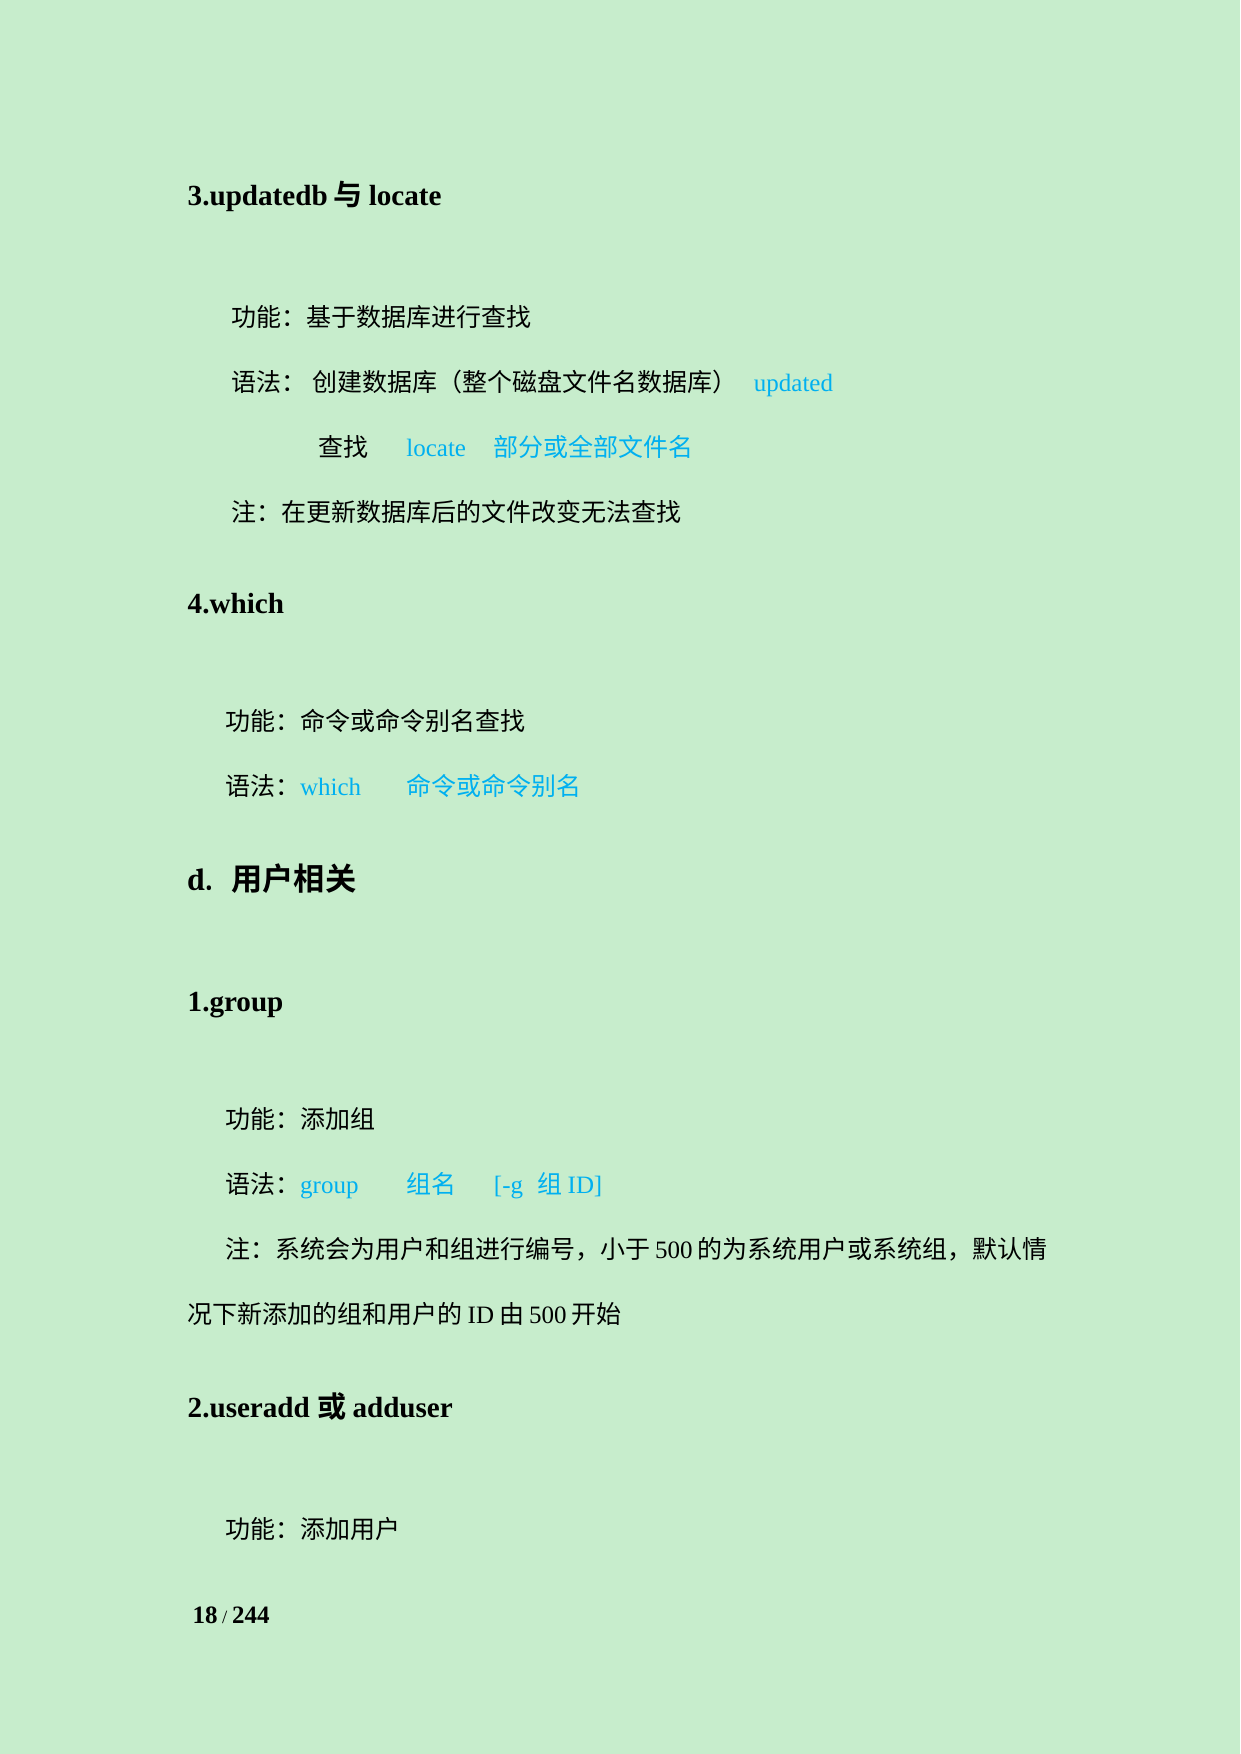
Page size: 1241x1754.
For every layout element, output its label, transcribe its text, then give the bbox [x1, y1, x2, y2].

text 语法： 创建数据库（整个磁盘文件名数据库） updated [187, 348, 1053, 413]
text 语法：which 命令或命令别名 [225, 752, 1053, 817]
subtitle 4.which [187, 570, 1053, 635]
text 注：在更新数据库后的文件改变无法查找 [187, 478, 1053, 543]
text 语法：group 组名 [-g 组ID] [225, 1150, 1053, 1215]
subtitle 2.useradd 或adduser [187, 1372, 1053, 1437]
subtitle d. 用户相关 [187, 844, 1053, 909]
text 况下新添加的组和用户的ID由500开始 [187, 1280, 1053, 1345]
text 注：系统会为用户和组进行编号，小于500的为系统用户或系统组，默认情 [225, 1215, 1053, 1280]
text 功能：添加组 [225, 1085, 1053, 1150]
subtitle 3.updatedb与locate [187, 160, 1053, 225]
text 功能：命令或命令别名查找 [225, 687, 1053, 752]
subtitle 1.group [187, 969, 1053, 1034]
text 功能：添加用户 [225, 1495, 1053, 1560]
text 查找 locate 部分或全部文件名 [187, 413, 1053, 478]
text 功能：基于数据库进行查找 [187, 283, 1053, 348]
